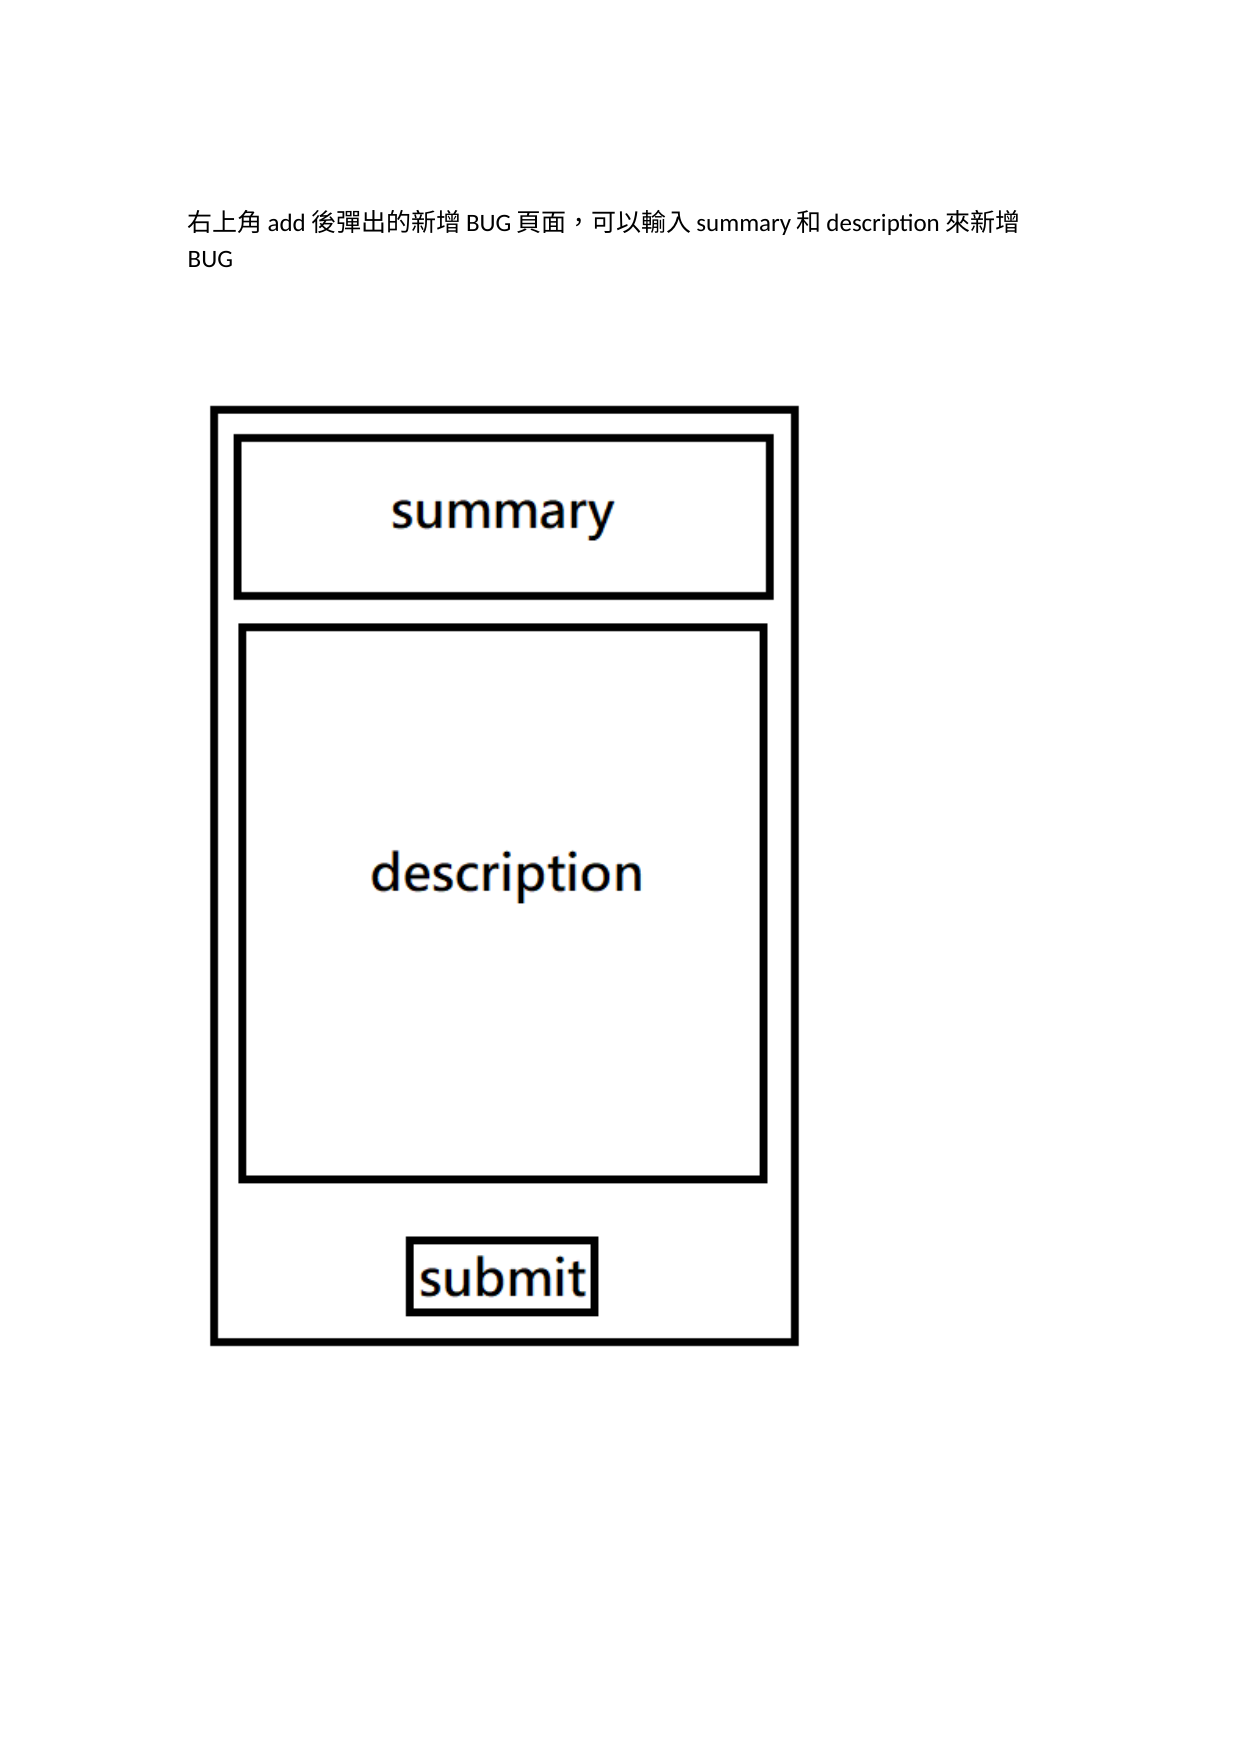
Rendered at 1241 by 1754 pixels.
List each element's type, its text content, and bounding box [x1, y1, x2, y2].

text 右上角add後彈出的新增BUG頁面，可以輸入summary和description來新增BUG [187, 202, 1053, 277]
picture [187, 389, 821, 1376]
